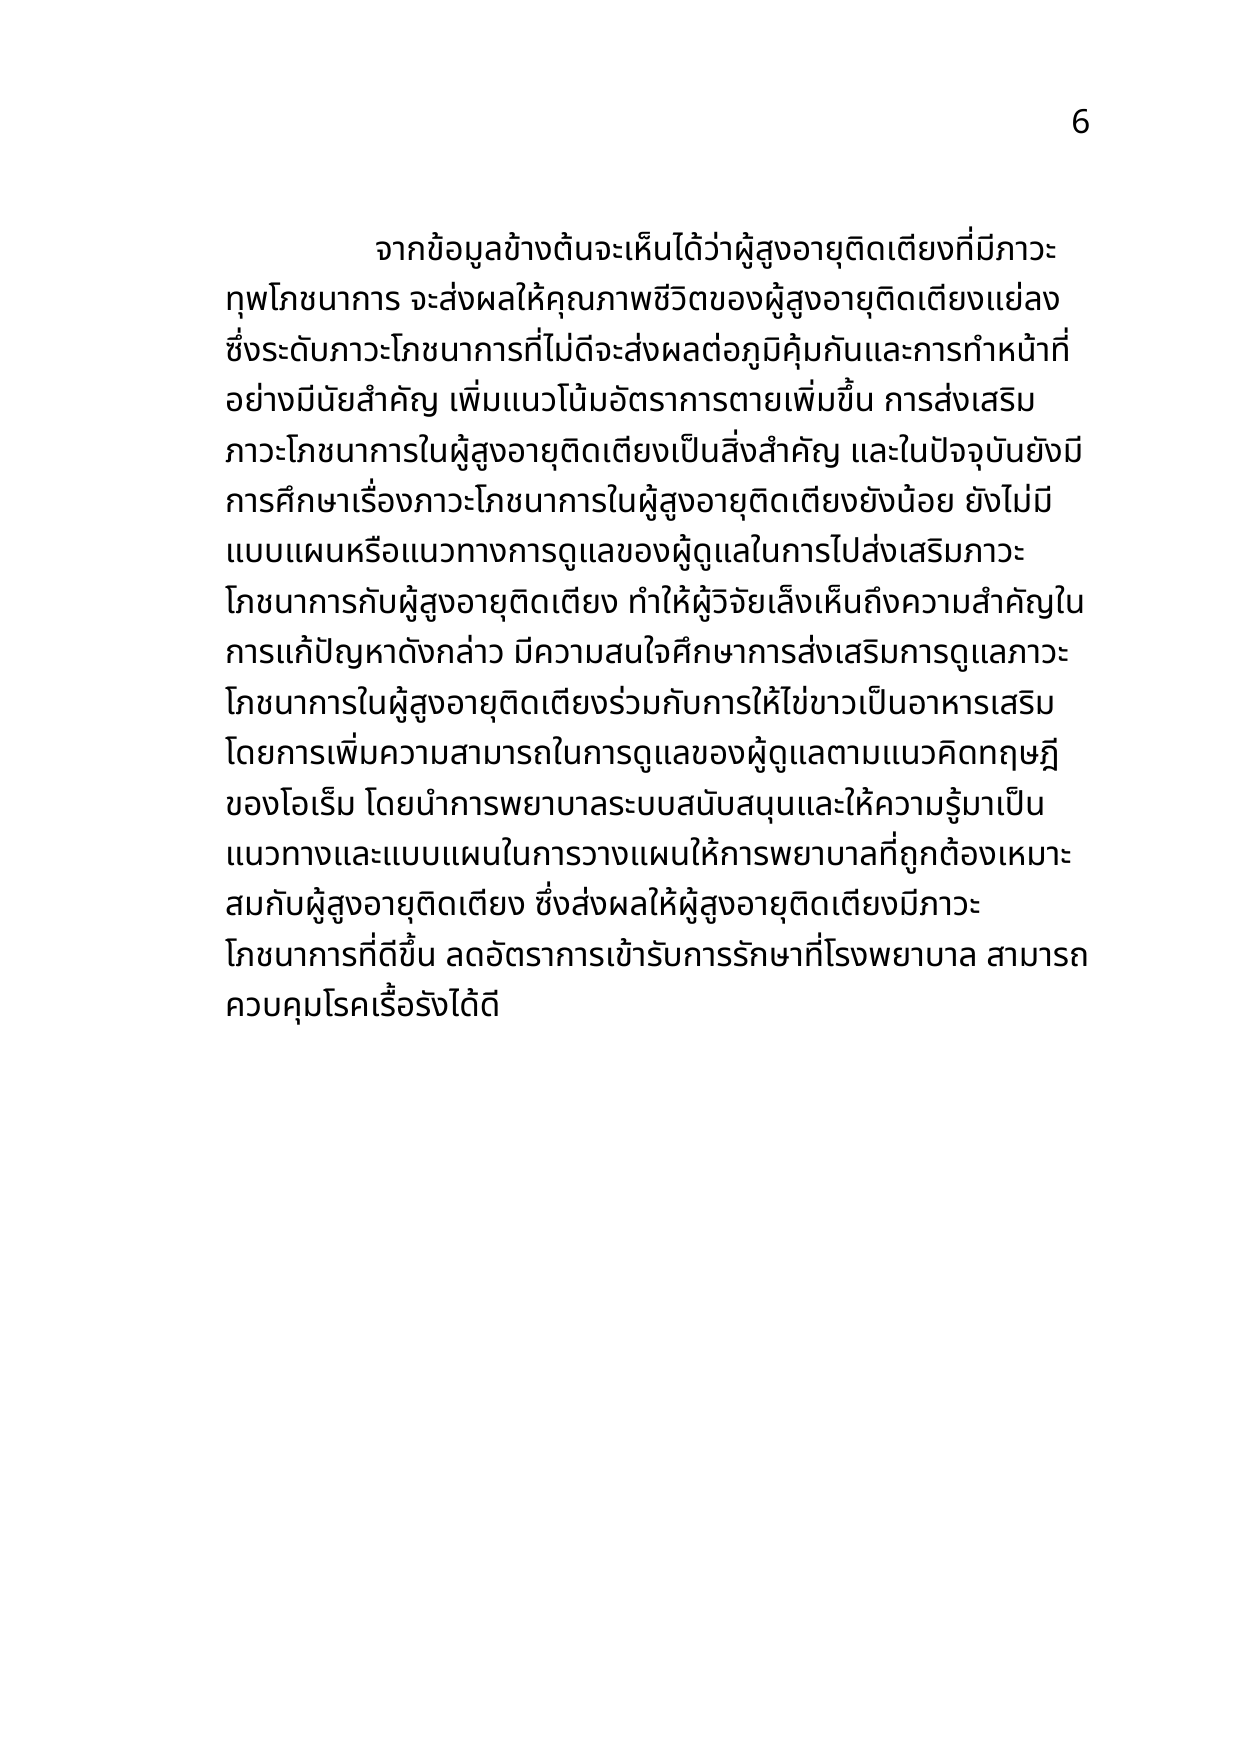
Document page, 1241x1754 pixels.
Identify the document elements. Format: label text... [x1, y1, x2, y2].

text จากข้อมูลข้างต้นจะเห็นได้ว่าผู้สูงอายุติดเตียงที่มีภาวะทุพโภชนาการ จะส่งผลให้คุณภาพชีวิตของผู้สูงอายุติดเตียงแย่ลง ซึ่งระดับภาวะโภชนาการที่ไม่ดีจะส่งผลต่อภูมิคุ้มกันและการทำหน้าที่อย่างมีนัยสำคัญ เพิ่มแนวโน้มอัตราการตายเพิ่มขึ้น การส่งเสริมภาวะโภชนาการในผู้สูงอายุติดเตียงเป็นสิ่งสำคัญ และในปัจจุบันยังมีการศึกษาเรื่องภาวะโภชนาการในผู้สูงอายุติดเตียงยังน้อย ยังไม่มีแบบแผนหรือแนวทางการดูแลของผู้ดูแลในการไปส่งเสริมภาวะโภชนาการกับผู้สูงอายุติดเตียง ทำให้ผู้วิจัยเล็งเห็นถึงความสำคัญในการแก้ปัญหาดังกล่าว มีความสนใจศึกษาการส่งเสริมการดูแลภาวะโภชนาการในผู้สูงอายุติดเตียงร่วมกับการให้ไข่ขาวเป็นอาหารเสริม โดยการเพิ่มความสามารถในการดูแลของผู้ดูแลตามแนวคิดทฤษฎีของโอเร็ม โดยนำการพยาบาลระบบสนับสนุนและให้ความรู้มาเป็นแนวทางและแบบแผนในการวางแผนให้การพยาบาลที่ถูกต้องเหมาะสมกับผู้สูงอายุติดเตียง ซึ่งส่งผลให้ผู้สูงอายุติดเตียงมีภาวะโภชนาการที่ดีขึ้น ลดอัตราการเข้ารับการรักษาที่โรงพยาบาล สามารถควบคุมโรคเรื้อรังได้ดี [225, 225, 1090, 1032]
